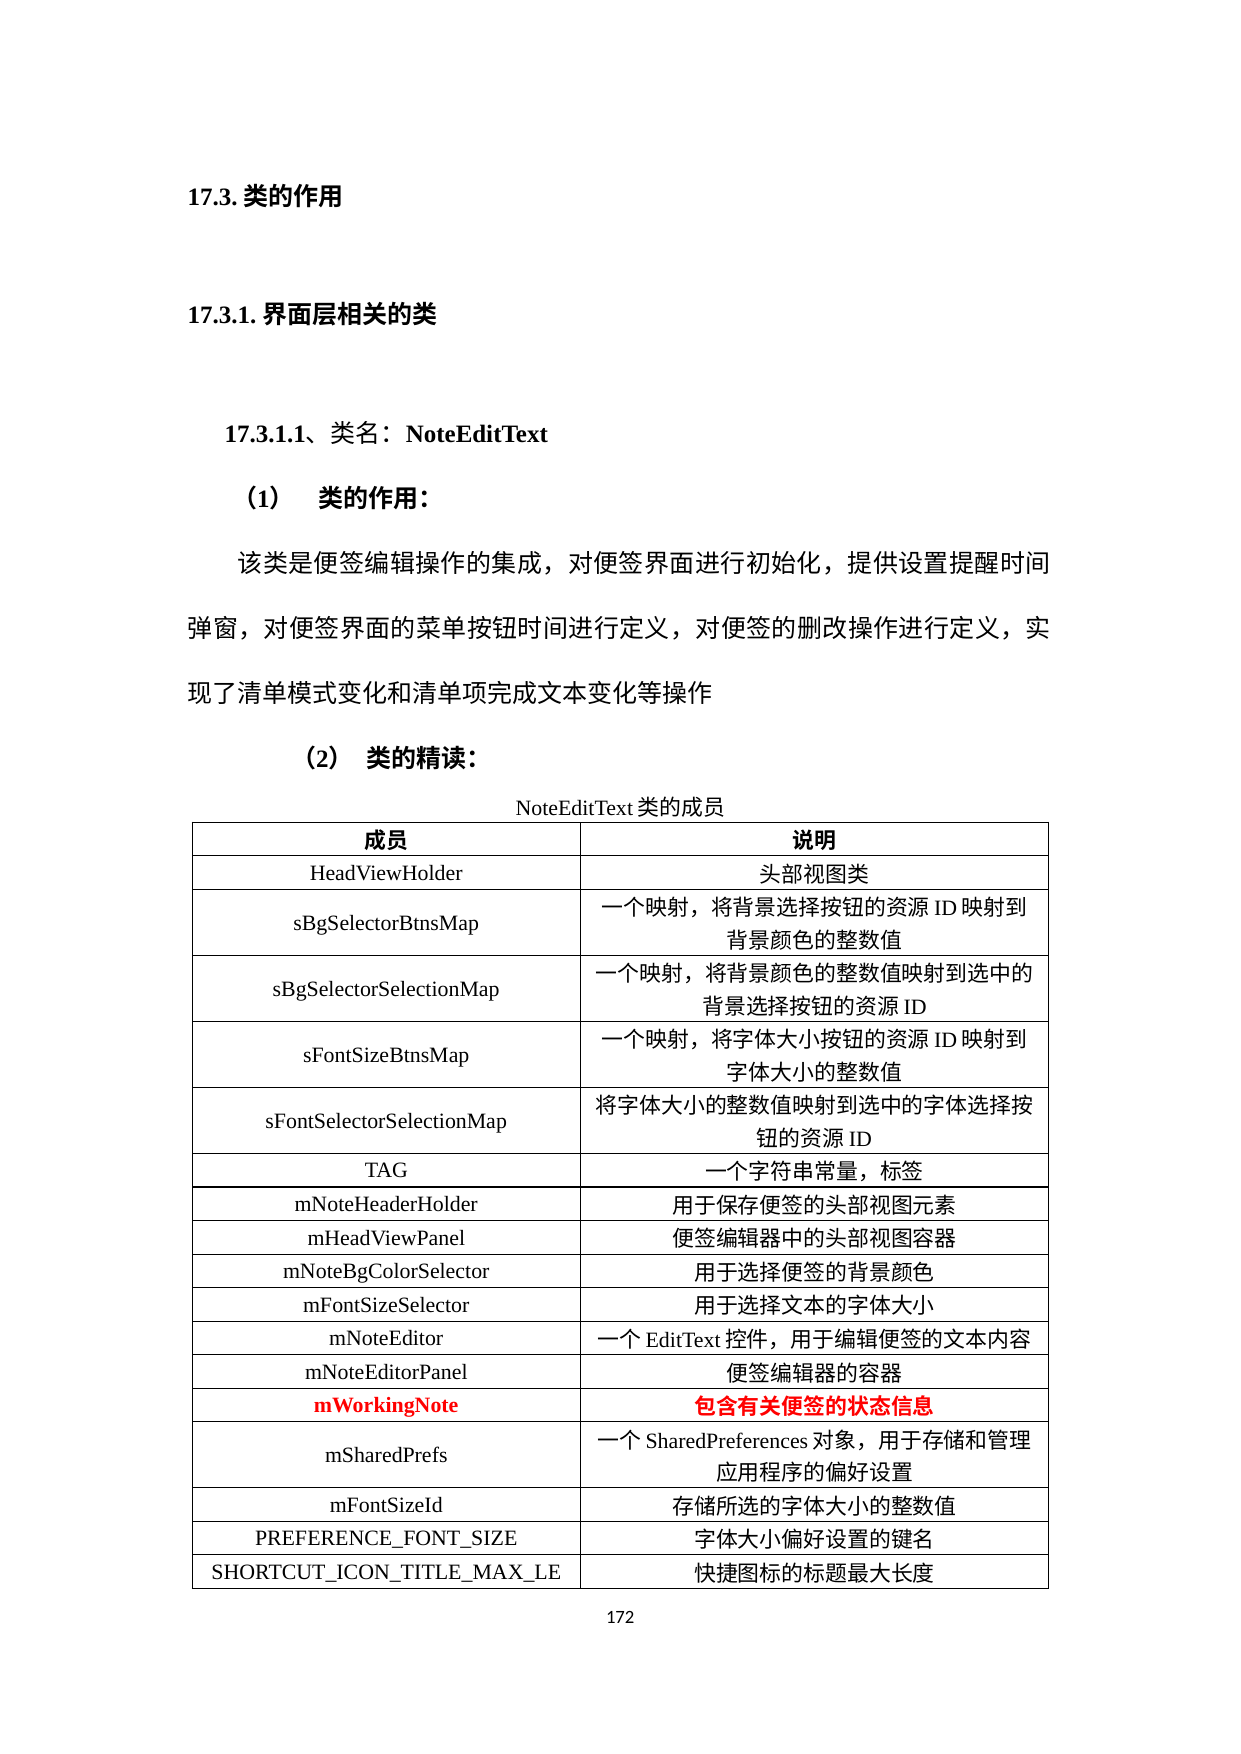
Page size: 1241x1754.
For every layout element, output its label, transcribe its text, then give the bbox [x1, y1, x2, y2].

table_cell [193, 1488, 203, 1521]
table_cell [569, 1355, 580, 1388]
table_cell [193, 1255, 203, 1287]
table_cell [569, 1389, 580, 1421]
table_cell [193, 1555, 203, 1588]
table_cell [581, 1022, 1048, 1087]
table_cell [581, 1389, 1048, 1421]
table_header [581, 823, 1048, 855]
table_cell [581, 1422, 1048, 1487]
subtitle 17.3.1. 界面层相关的类 [187, 281, 1053, 346]
text 该类是便签编辑操作的集成，对便签界面进行初始化，提供设置提醒时间弹窗，对便签界面的菜单按钮时间进行定义，对便签的删改操作进行定义，实现了清单模式变化和清单项完成文本变化等操作 [187, 529, 1053, 724]
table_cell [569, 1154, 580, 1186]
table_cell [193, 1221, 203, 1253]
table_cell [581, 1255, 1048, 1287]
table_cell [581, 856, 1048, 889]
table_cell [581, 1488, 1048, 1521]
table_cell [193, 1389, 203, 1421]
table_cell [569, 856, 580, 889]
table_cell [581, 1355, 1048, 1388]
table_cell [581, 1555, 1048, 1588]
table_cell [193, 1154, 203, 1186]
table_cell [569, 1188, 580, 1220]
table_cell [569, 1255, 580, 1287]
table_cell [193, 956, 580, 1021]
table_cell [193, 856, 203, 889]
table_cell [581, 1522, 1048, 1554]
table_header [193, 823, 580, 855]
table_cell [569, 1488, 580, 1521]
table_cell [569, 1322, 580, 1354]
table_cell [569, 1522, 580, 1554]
subtitle 17.3. 类的作用 [187, 162, 1053, 227]
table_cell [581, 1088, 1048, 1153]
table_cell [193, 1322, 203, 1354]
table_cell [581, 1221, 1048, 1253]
list 类的作用： [232, 464, 1053, 529]
text 17.3.1.1、类名：NoteEditText [187, 399, 1053, 464]
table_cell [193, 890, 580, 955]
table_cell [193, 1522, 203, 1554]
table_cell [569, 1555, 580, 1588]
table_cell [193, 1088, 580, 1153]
list 类的精读： [291, 724, 1053, 789]
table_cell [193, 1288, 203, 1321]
text NoteEditText类的成员 [187, 789, 1053, 822]
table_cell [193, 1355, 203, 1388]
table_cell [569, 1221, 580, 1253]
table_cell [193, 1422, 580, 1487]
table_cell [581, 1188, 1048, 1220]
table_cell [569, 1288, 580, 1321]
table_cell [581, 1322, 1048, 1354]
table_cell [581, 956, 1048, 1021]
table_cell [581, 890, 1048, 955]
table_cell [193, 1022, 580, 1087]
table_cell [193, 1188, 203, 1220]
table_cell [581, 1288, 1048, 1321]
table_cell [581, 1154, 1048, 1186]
